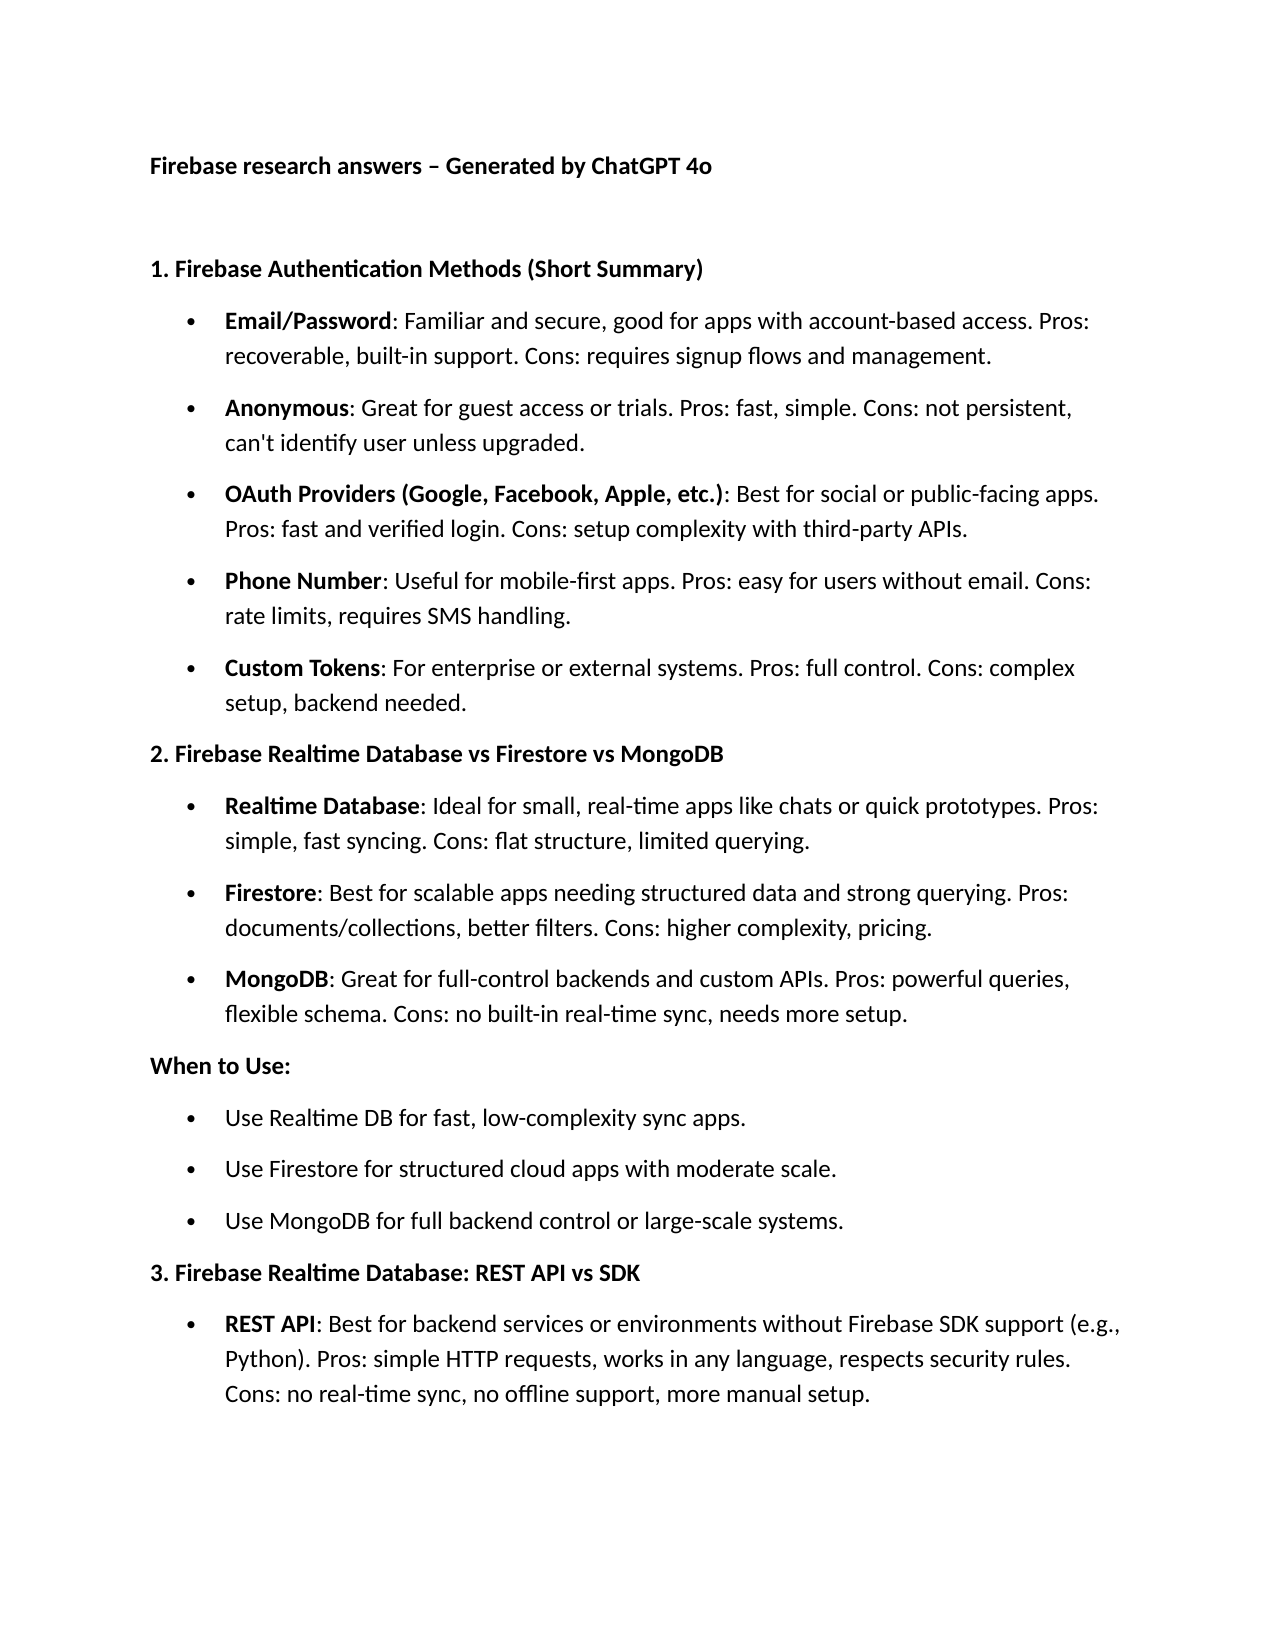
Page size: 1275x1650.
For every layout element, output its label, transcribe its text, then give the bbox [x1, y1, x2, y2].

text Firebase research answers – Generated by ChatGPT 4o [150, 150, 1125, 181]
list MongoDB: Great for full-control backends and custom APIs. Pros: powerful queries, flexible schema. Cons: no built-in real-time sync, needs more setup. [187, 963, 1125, 1029]
list Firestore: Best for scalable apps needing structured data and strong querying. Pros: documents/collections, better filters. Cons: higher complexity, pricing. [187, 877, 1125, 942]
text 3. Firebase Realtime Database: REST API vs SDK [150, 1257, 1125, 1287]
text When to Use: [150, 1050, 1125, 1081]
list Anonymous: Great for guest access or trials. Pros: fast, simple. Cons: not persistent, can't identify user unless upgraded. [187, 392, 1125, 457]
list Custom Tokens: For enterprise or external systems. Pros: full control. Cons: complex setup, backend needed. [187, 652, 1125, 717]
list Email/Password: Familiar and secure, good for apps with account-based access. Pros: recoverable, built-in support. Cons: requires signup flows and management. [187, 305, 1125, 371]
list Realtime Database: Ideal for small, real-time apps like chats or quick prototypes. Pros: simple, fast syncing. Cons: flat structure, limited querying. [187, 790, 1125, 856]
text 2. Firebase Realtime Database vs Firestore vs MongoDB [150, 738, 1125, 769]
list OAuth Providers (Google, Facebook, Apple, etc.): Best for social or public-facing apps. Pros: fast and verified login. Cons: setup complexity with third-party APIs. [187, 478, 1125, 544]
list Use MongoDB for full backend control or large-scale systems. [187, 1205, 1125, 1236]
text 1. Firebase Authentication Methods (Short Summary) [150, 253, 1125, 284]
list Use Realtime DB for fast, low-complexity sync apps. [187, 1102, 1125, 1132]
list REST API: Best for backend services or environments without Firebase SDK support (e.g., Python). Pros: simple HTTP requests, works in any language, respects security rules. Cons: no real-time sync, no offline support, more manual setup. [187, 1308, 1125, 1409]
list Phone Number: Useful for mobile-first apps. Pros: easy for users without email. Cons: rate limits, requires SMS handling. [187, 565, 1125, 631]
list Use Firestore for structured cloud apps with moderate scale. [187, 1153, 1125, 1184]
